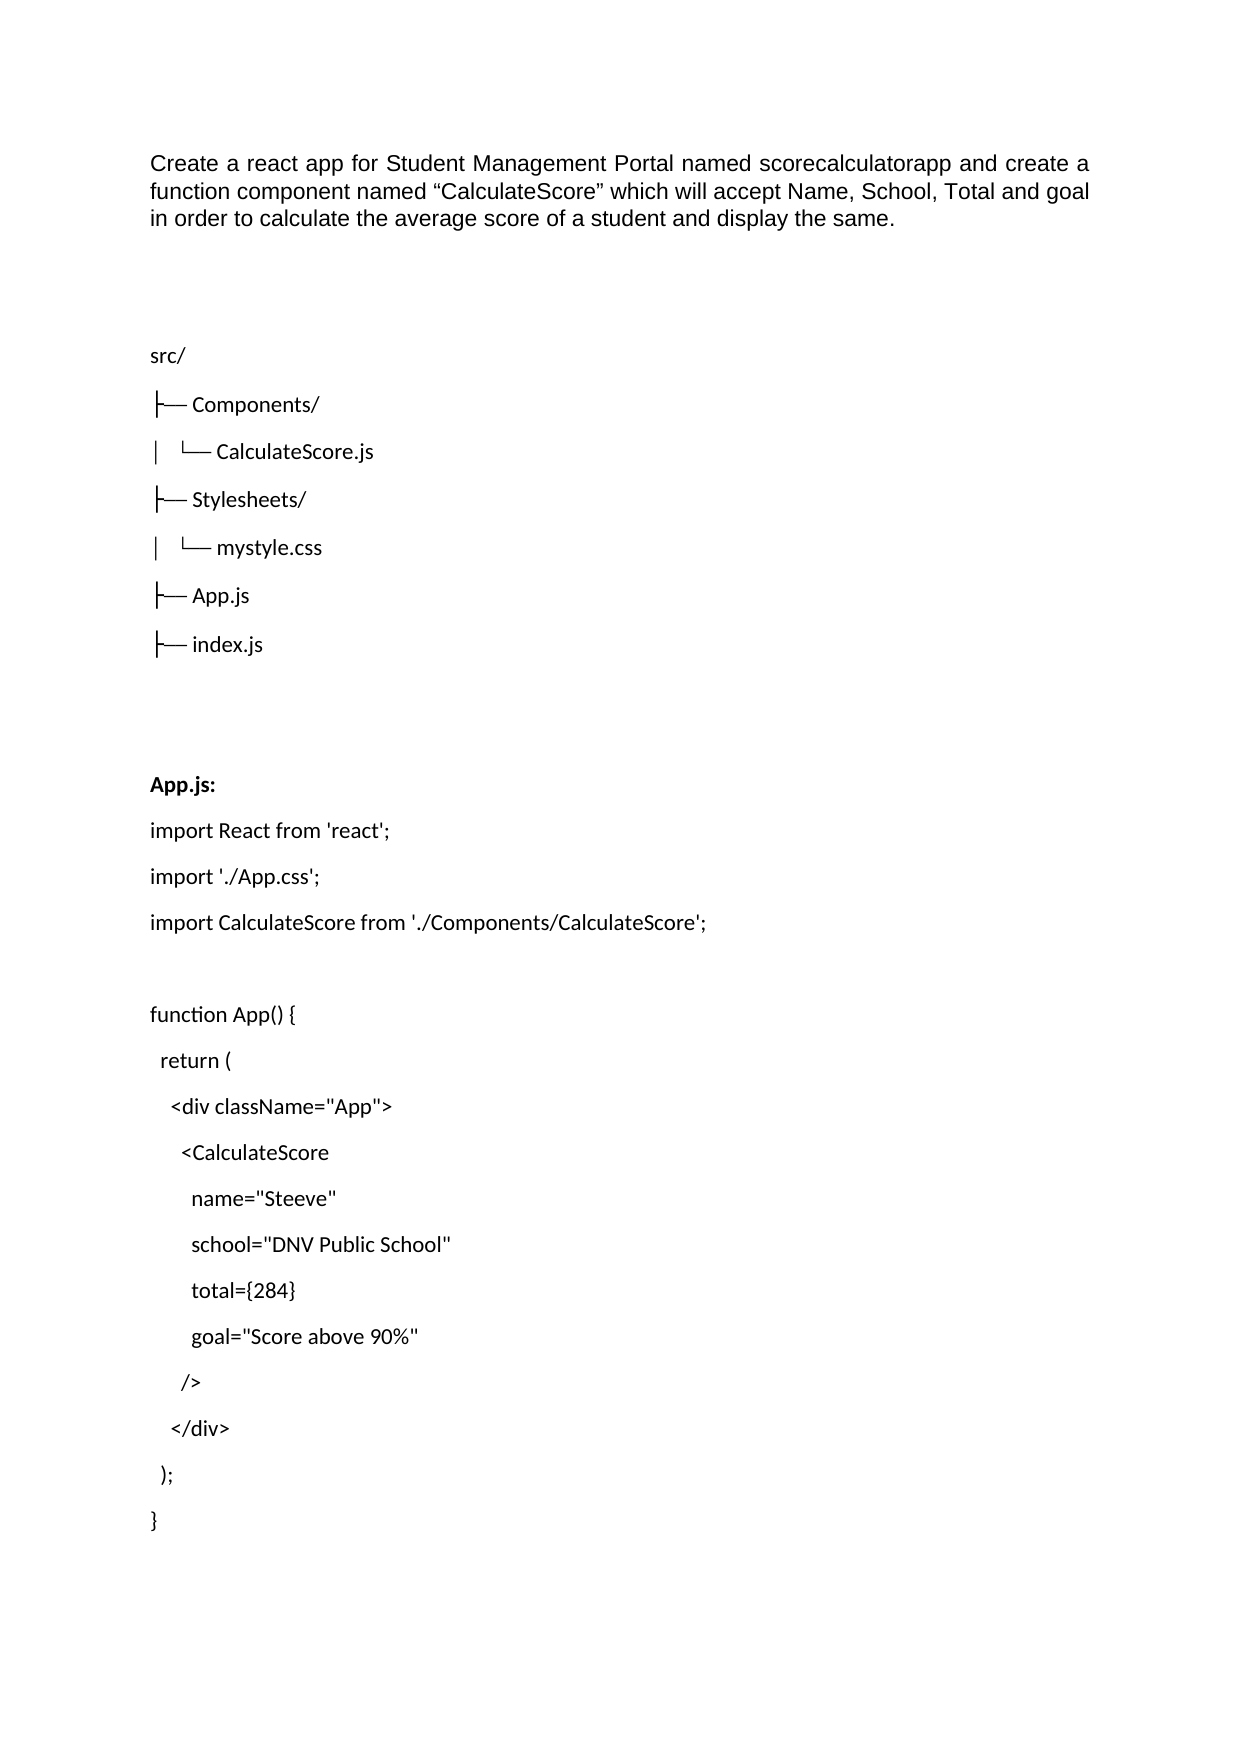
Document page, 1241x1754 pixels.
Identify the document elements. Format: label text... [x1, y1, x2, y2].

text ); [150, 1460, 1090, 1488]
text return ( [150, 1046, 1090, 1074]
text import React from 'react'; [150, 816, 1090, 844]
text total={284} [150, 1276, 1090, 1304]
text src/ [150, 342, 1090, 369]
text │ └── mystyle.css [150, 533, 1090, 561]
text App.js: [150, 770, 1090, 798]
text import CalculateScore from './Components/CalculateScore'; [150, 908, 1090, 936]
text goal="Score above 90%" [150, 1322, 1090, 1350]
text ├── App.js [150, 579, 1090, 610]
text name="Steeve" [150, 1184, 1090, 1212]
text │ └── CalculateScore.js [150, 437, 1090, 465]
text Create a react app for Student Management Portal named scorecalculatorapp and create a function component named “CalculateScore” which will accept Name, School, Total and goal in order to calculate the average score of a student and display the same. [150, 150, 1090, 232]
text import './App.css'; [150, 862, 1090, 890]
text } [150, 1506, 1090, 1534]
text ├── index.js [150, 628, 1090, 659]
text school="DNV Public School" [150, 1230, 1090, 1258]
text ├── Stylesheets/ [150, 483, 1090, 514]
text </div> [150, 1414, 1090, 1442]
text function App() { [150, 1000, 1090, 1028]
text ├── Components/ [150, 388, 1090, 419]
text /> [150, 1368, 1090, 1396]
text <div className="App"> [150, 1092, 1090, 1120]
text <CalculateScore [150, 1138, 1090, 1166]
